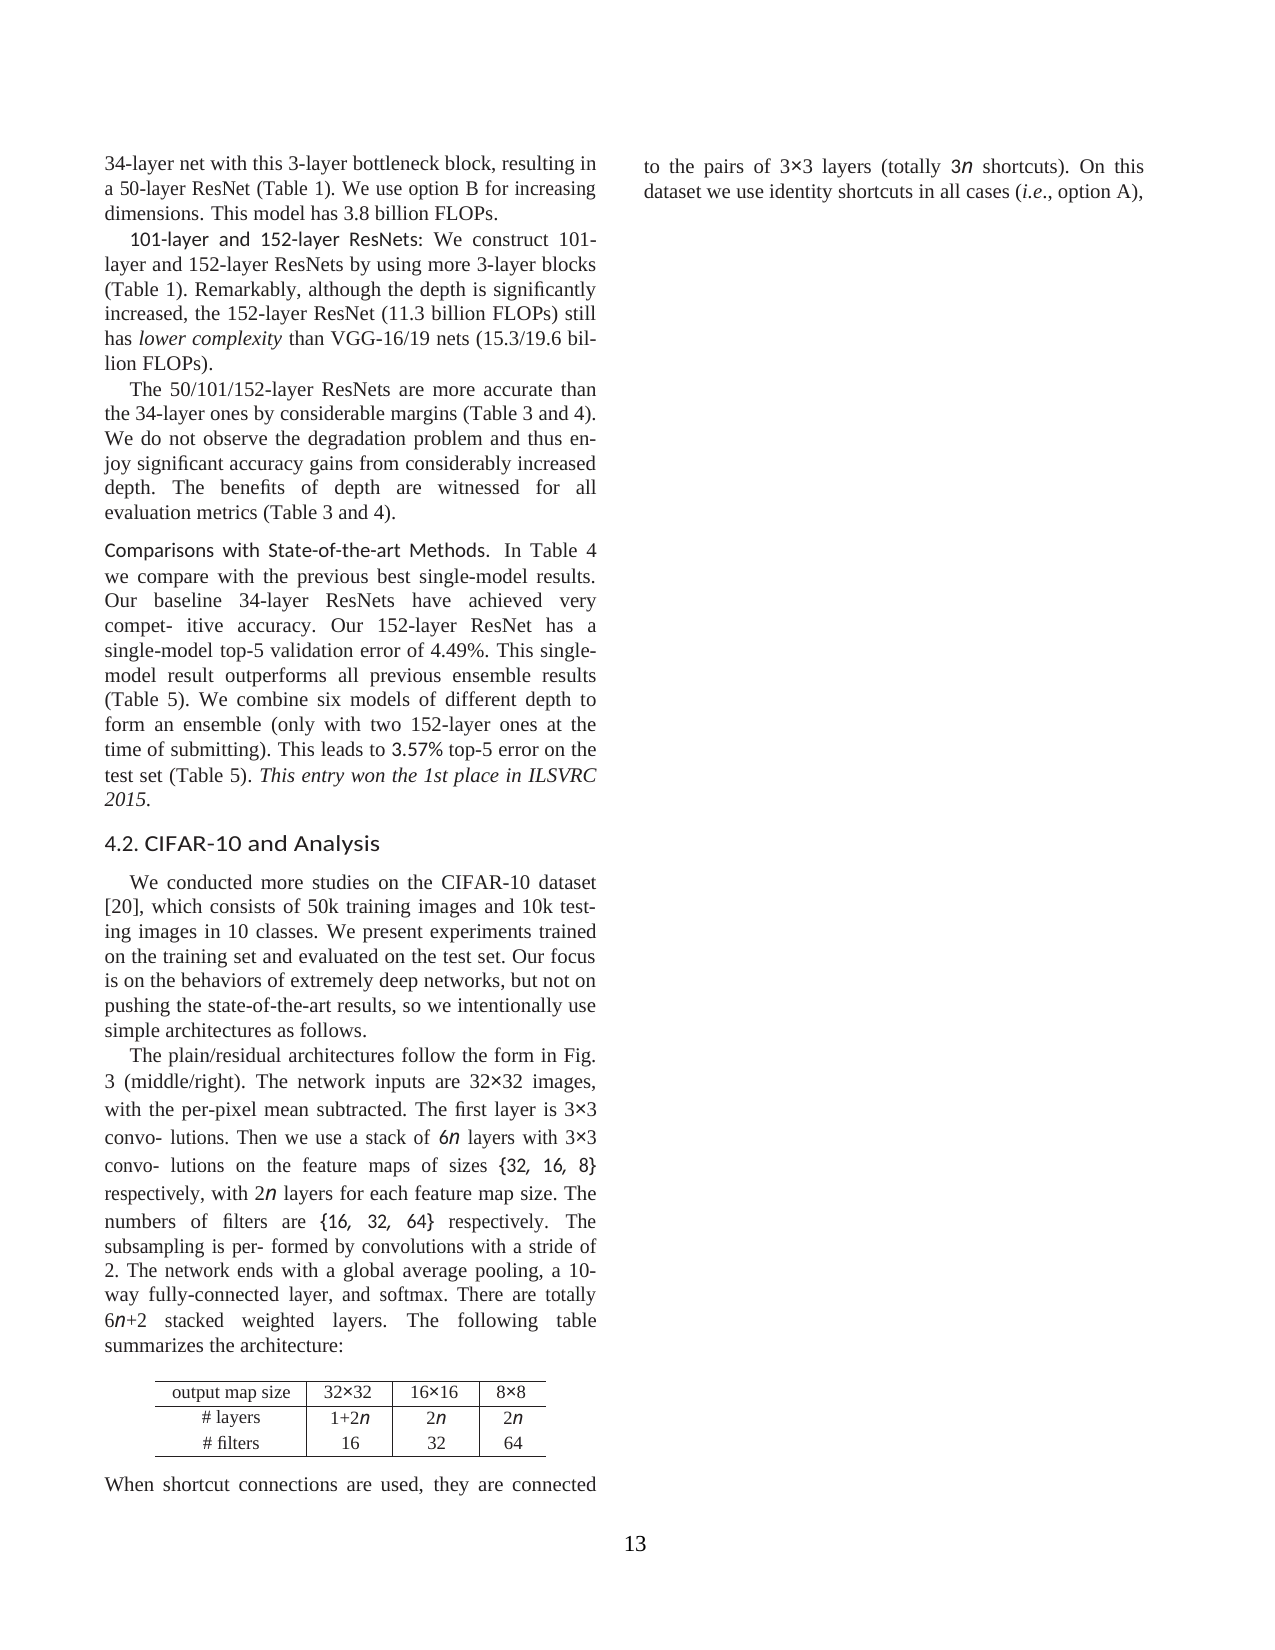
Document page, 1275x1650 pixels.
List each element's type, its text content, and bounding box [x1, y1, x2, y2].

text We conducted more studies on the CIFAR-10 dataset [20], which consists of 50k training images and 10k test- ing images in 10 classes. We present experiments trained on the training set and evaluated on the test set. Our focus is on the behaviors of extremely deep networks, but not on pushing the state-of-the-art results, so we intentionally use simple architectures as follows. [104, 869, 597, 1042]
table_header output map size [155, 1382, 306, 1406]
text The plain/residual architectures follow the form in Fig. 3 (middle/right). The network inputs are 32×32 images, with the per-pixel mean subtracted. The ﬁrst layer is 3×3 convo- lutions. Then we use a stack of 6n layers with 3×3 convo- lutions on the feature maps of sizes {32, 16, 8} respectively, with 2n layers for each feature map size. The numbers of ﬁlters are {16, 32, 64} respectively. The subsampling is per- formed by convolutions with a stride of 2. The network ends with a global average pooling, a 10-way fully-connected layer, and softmax. There are totally 6n+2 stacked weighted layers. The following table summarizes the architecture: [104, 1044, 597, 1357]
text Comparisons with State-of-the-art Methods. In Table 4 we compare with the previous best single-model results. Our baseline 34-layer ResNets have achieved very compet- itive accuracy. Our 152-layer ResNet has a single-model top-5 validation error of 4.49%. This single-model result outperforms all previous ensemble results (Table 5). We combine six models of different depth to form an ensemble (only with two 152-layer ones at the time of submitting). This leads to 3.57% top-5 error on the test set (Table 5). This entry won the 1st place in ILSVRC 2015. [104, 538, 597, 811]
table_cell 1+2n 16 [307, 1407, 392, 1456]
table_header 8×8 [480, 1382, 546, 1406]
table_header 16×16 [393, 1382, 479, 1406]
subtitle CIFAR-10 and Analysis [104, 829, 601, 857]
table_cell # layers # ﬁlters [155, 1407, 306, 1456]
text When shortcut connections are used, they are connected to the pairs of 3×3 layers (totally 3n shortcuts). On this dataset we use identity shortcuts in all cases (i.e., option A), [643, 151, 1144, 203]
text The 50/101/152-layer ResNets are more accurate than the 34-layer ones by considerable margins (Table 3 and 4). We do not observe the degradation problem and thus en- joy signiﬁcant accuracy gains from considerably increased depth. The beneﬁts of depth are witnessed for all evaluation metrics (Table 3 and 4). [104, 377, 597, 524]
text When shortcut connections are used, they are connected to the pairs of 3×3 layers (totally 3n shortcuts). On this dataset we use identity shortcuts in all cases (i.e., option A), [104, 1473, 597, 1497]
text 34-layer net with this 3-layer bottleneck block, resulting in a 50-layer ResNet (Table 1). We use option B for increasing dimensions. This model has 3.8 billion FLOPs. [104, 151, 597, 225]
table_cell 2n 64 [480, 1407, 546, 1456]
table_cell 2n 32 [393, 1407, 479, 1456]
table_header 32×32 [307, 1382, 392, 1406]
text 101-layer and 152-layer ResNets: We construct 101- layer and 152-layer ResNets by using more 3-layer blocks (Table 1). Remarkably, although the depth is signiﬁcantly increased, the 152-layer ResNet (11.3 billion FLOPs) still has lower complexity than VGG-16/19 nets (15.3/19.6 bil- lion FLOPs). [104, 226, 597, 375]
